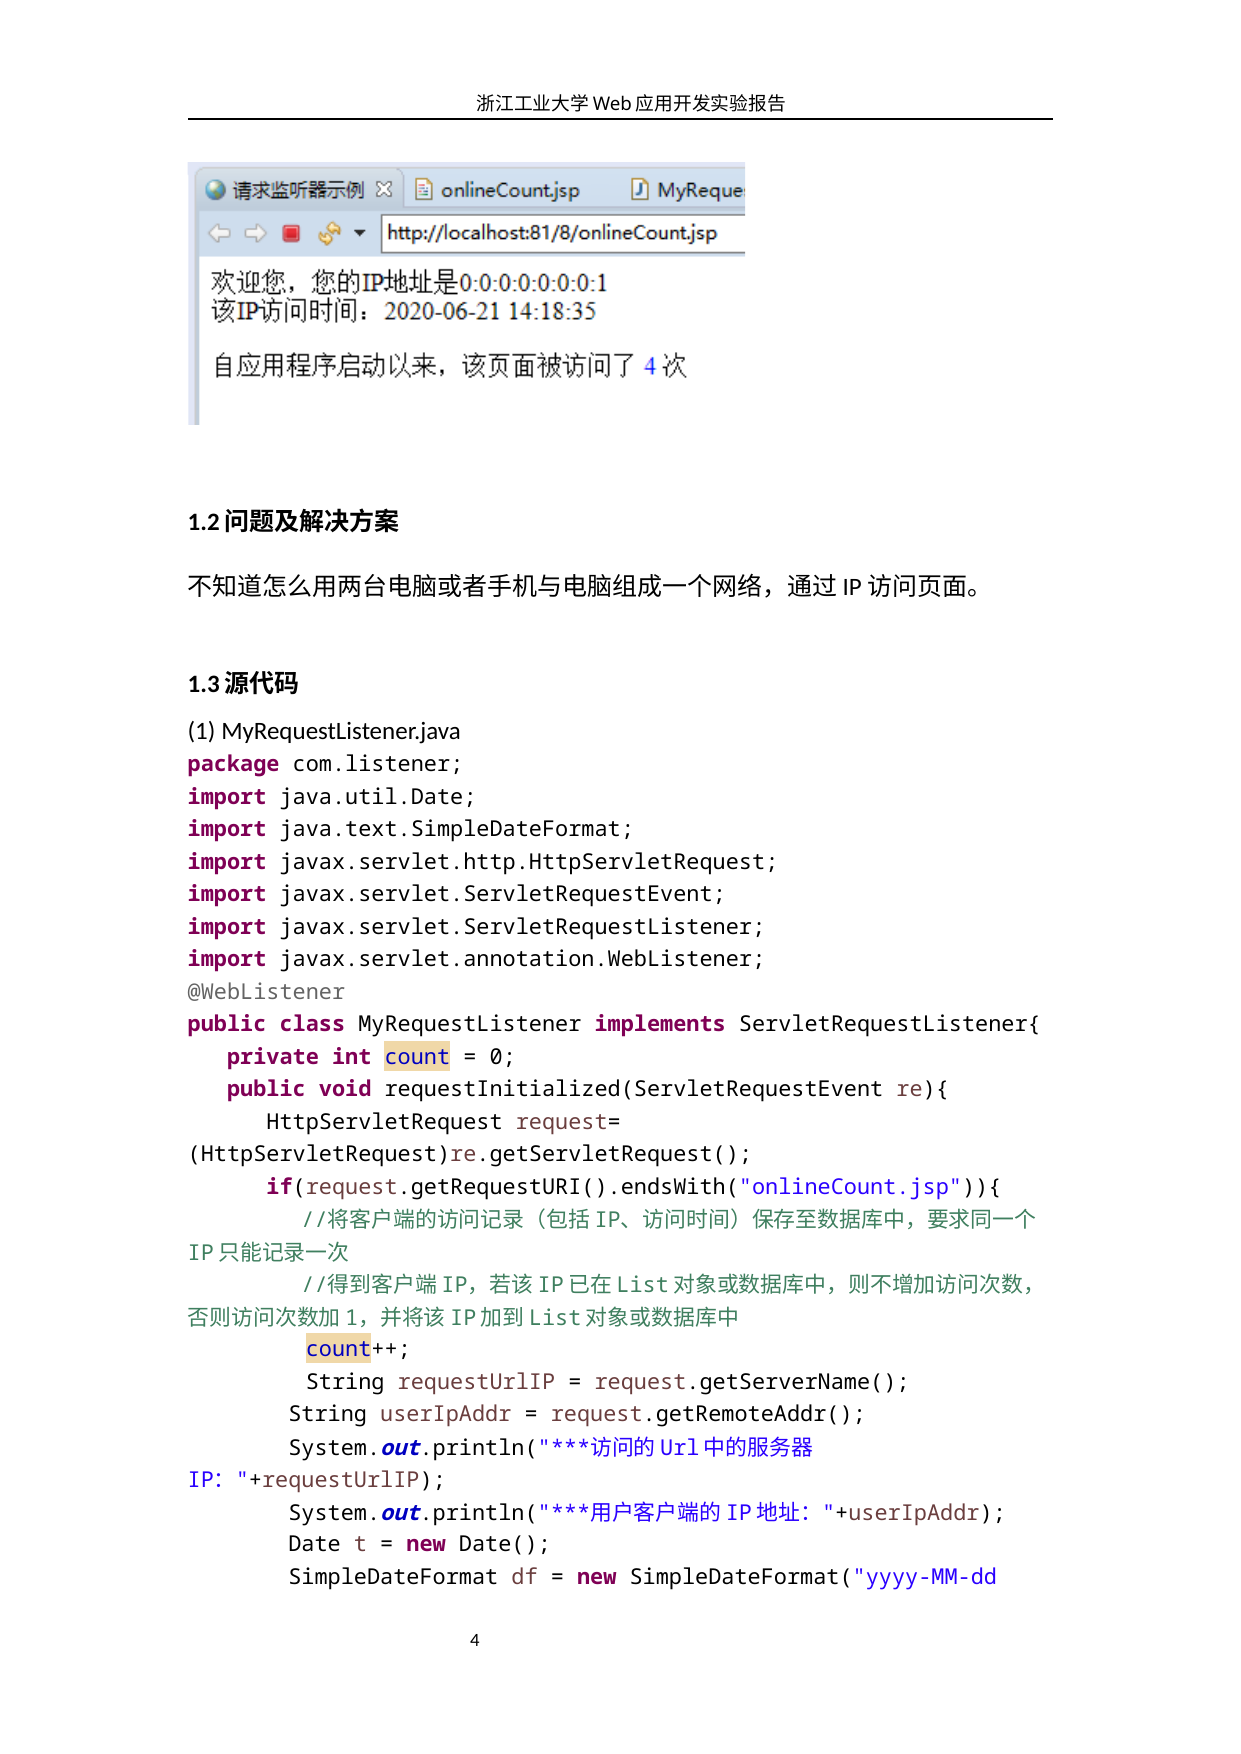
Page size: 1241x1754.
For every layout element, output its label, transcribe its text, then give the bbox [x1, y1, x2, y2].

list MyRequestListener.java [187, 714, 1053, 747]
picture [187, 162, 746, 425]
text String requestUrlIP = request.getServerName(); [187, 1364, 1053, 1397]
text HttpServletRequest request= (HttpServletRequest)re.getServletRequest(); [187, 1104, 1053, 1169]
text import javax.servlet.annotation.WebListener; [187, 942, 1053, 974]
text public void requestInitialized(ServletRequestEvent re){ [187, 1072, 1053, 1104]
text 1.3源代码 [187, 649, 1053, 714]
text 不知道怎么用两台电脑或者手机与电脑组成一个网络，通过IP访问页面。 [187, 552, 1053, 617]
text import javax.servlet.ServletRequestListener; [187, 909, 1053, 942]
text package com.listener; [187, 747, 1053, 779]
text import java.text.SimpleDateFormat; [187, 812, 1053, 844]
text //将客户端的访问记录（包括IP、访问时间）保存至数据库中，要求同一个IP只能记录一次 [187, 1202, 1053, 1267]
text if(request.getRequestURI().endsWith("onlineCount.jsp")){ [187, 1169, 1053, 1202]
text count++; [187, 1332, 1053, 1364]
text import javax.servlet.ServletRequestEvent; [187, 877, 1053, 909]
text private int count = 0; [187, 1039, 1053, 1072]
text System.out.println("***访问的Url中的服务器IP："+requestUrlIP); [187, 1429, 1053, 1494]
text //得到客户端IP，若该IP已在List对象或数据库中，则不增加访问次数，否则访问次数加1，并将该IP加到List对象或数据库中 [187, 1267, 1053, 1332]
text import java.util.Date; [187, 779, 1053, 812]
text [187, 1559, 1053, 1592]
text public class MyRequestListener implements ServletRequestListener{ [187, 1007, 1053, 1039]
text import javax.servlet.http.HttpServletRequest; [187, 844, 1053, 877]
text System.out.println("***用户客户端的IP地址："+userIpAddr); [187, 1494, 1053, 1527]
text 1.2问题及解决方案 [187, 487, 1053, 552]
text Date t = new Date(); [187, 1527, 1053, 1559]
text String userIpAddr = request.getRemoteAddr(); [187, 1397, 1053, 1429]
text @WebListener [187, 974, 1053, 1007]
